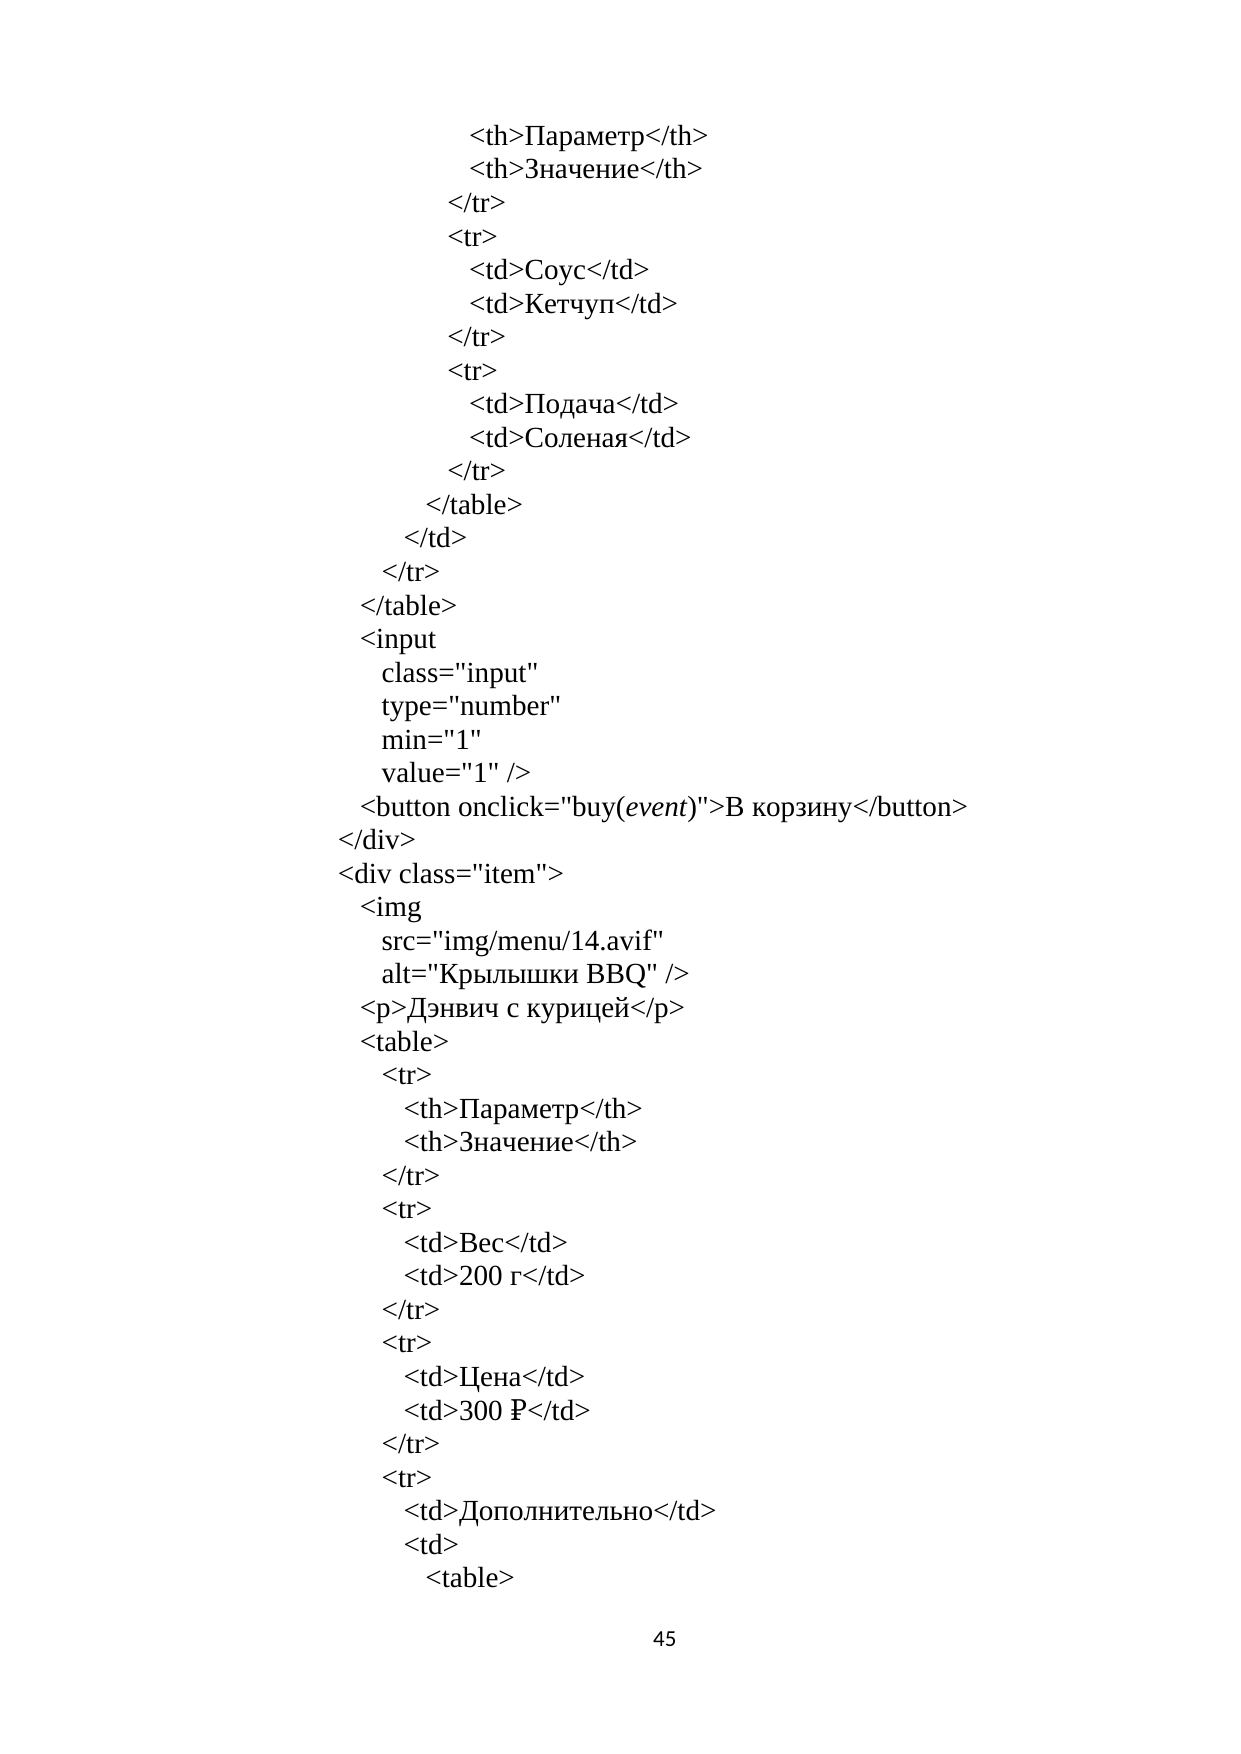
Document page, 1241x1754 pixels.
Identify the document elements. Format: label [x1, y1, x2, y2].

text [177, 118, 1152, 1594]
